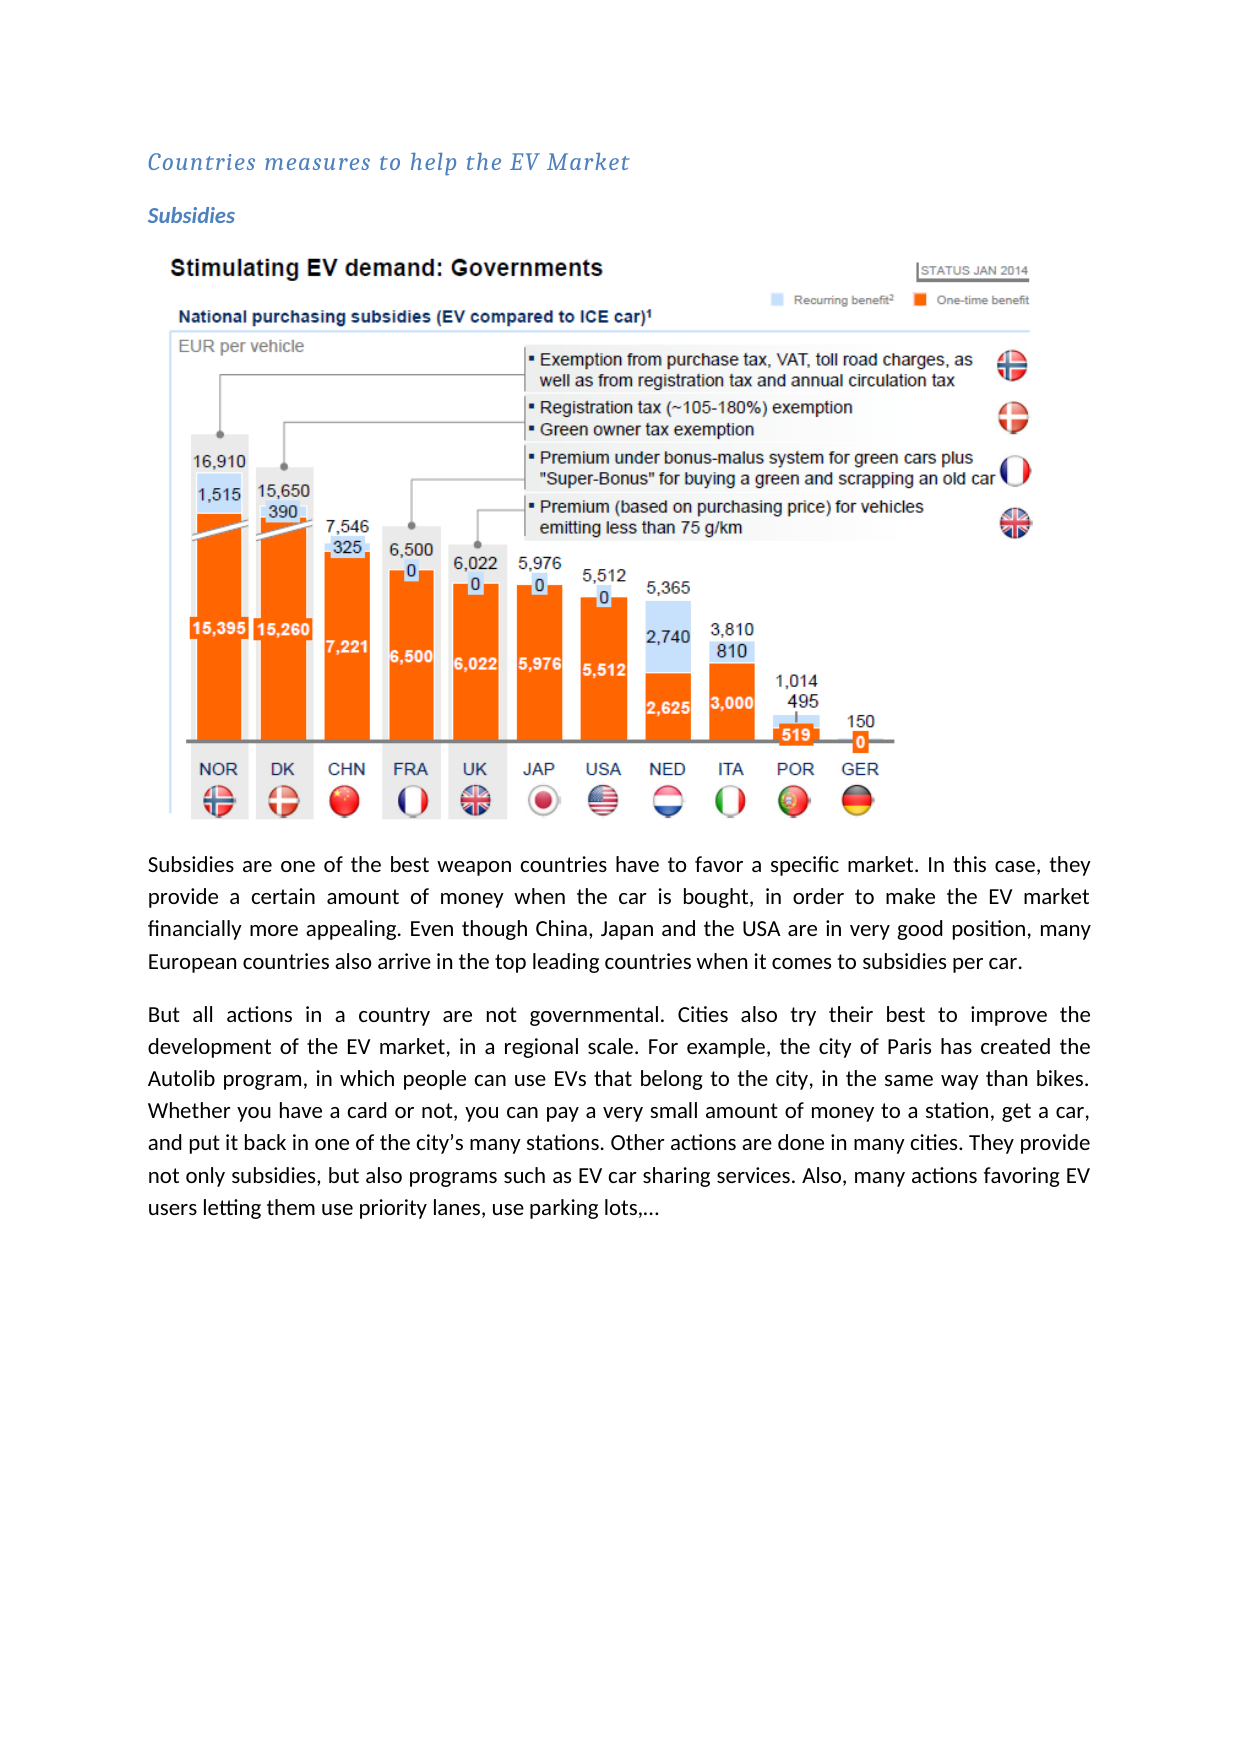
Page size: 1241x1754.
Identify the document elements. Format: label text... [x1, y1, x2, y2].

picture [147, 254, 1051, 826]
subtitle Countries measures to help the EV Market [148, 148, 1093, 176]
text Subsidies are one of the best weapon countries have to favor a specific market. In this case, they provide a certain amount of money when the car is bought, in order to make the EV market financially more appealing. Even though China, Japan and the USA are in very good position, many European countries also arrive in the top leading countries when it comes to subsidies per car. [148, 850, 1093, 975]
text But all actions in a country are not governmental. Cities also try their best to improve the development of the EV market, in a regional scale. For example, the city of Paris has created the Autolib program, in which people can use EVs that belong to the city, in the same way than bikes. Whether you have a card or not, you can pay a very small amount of money to a station, get a car, and put it back in one of the city’s many stations. Other actions are done in many cities. They provide not only subsidies, but also programs such as EV car sharing services. Also, many actions favoring EV users letting them use priority lanes, use parking lots,… [148, 1000, 1093, 1221]
text Subsidies [148, 201, 1093, 229]
